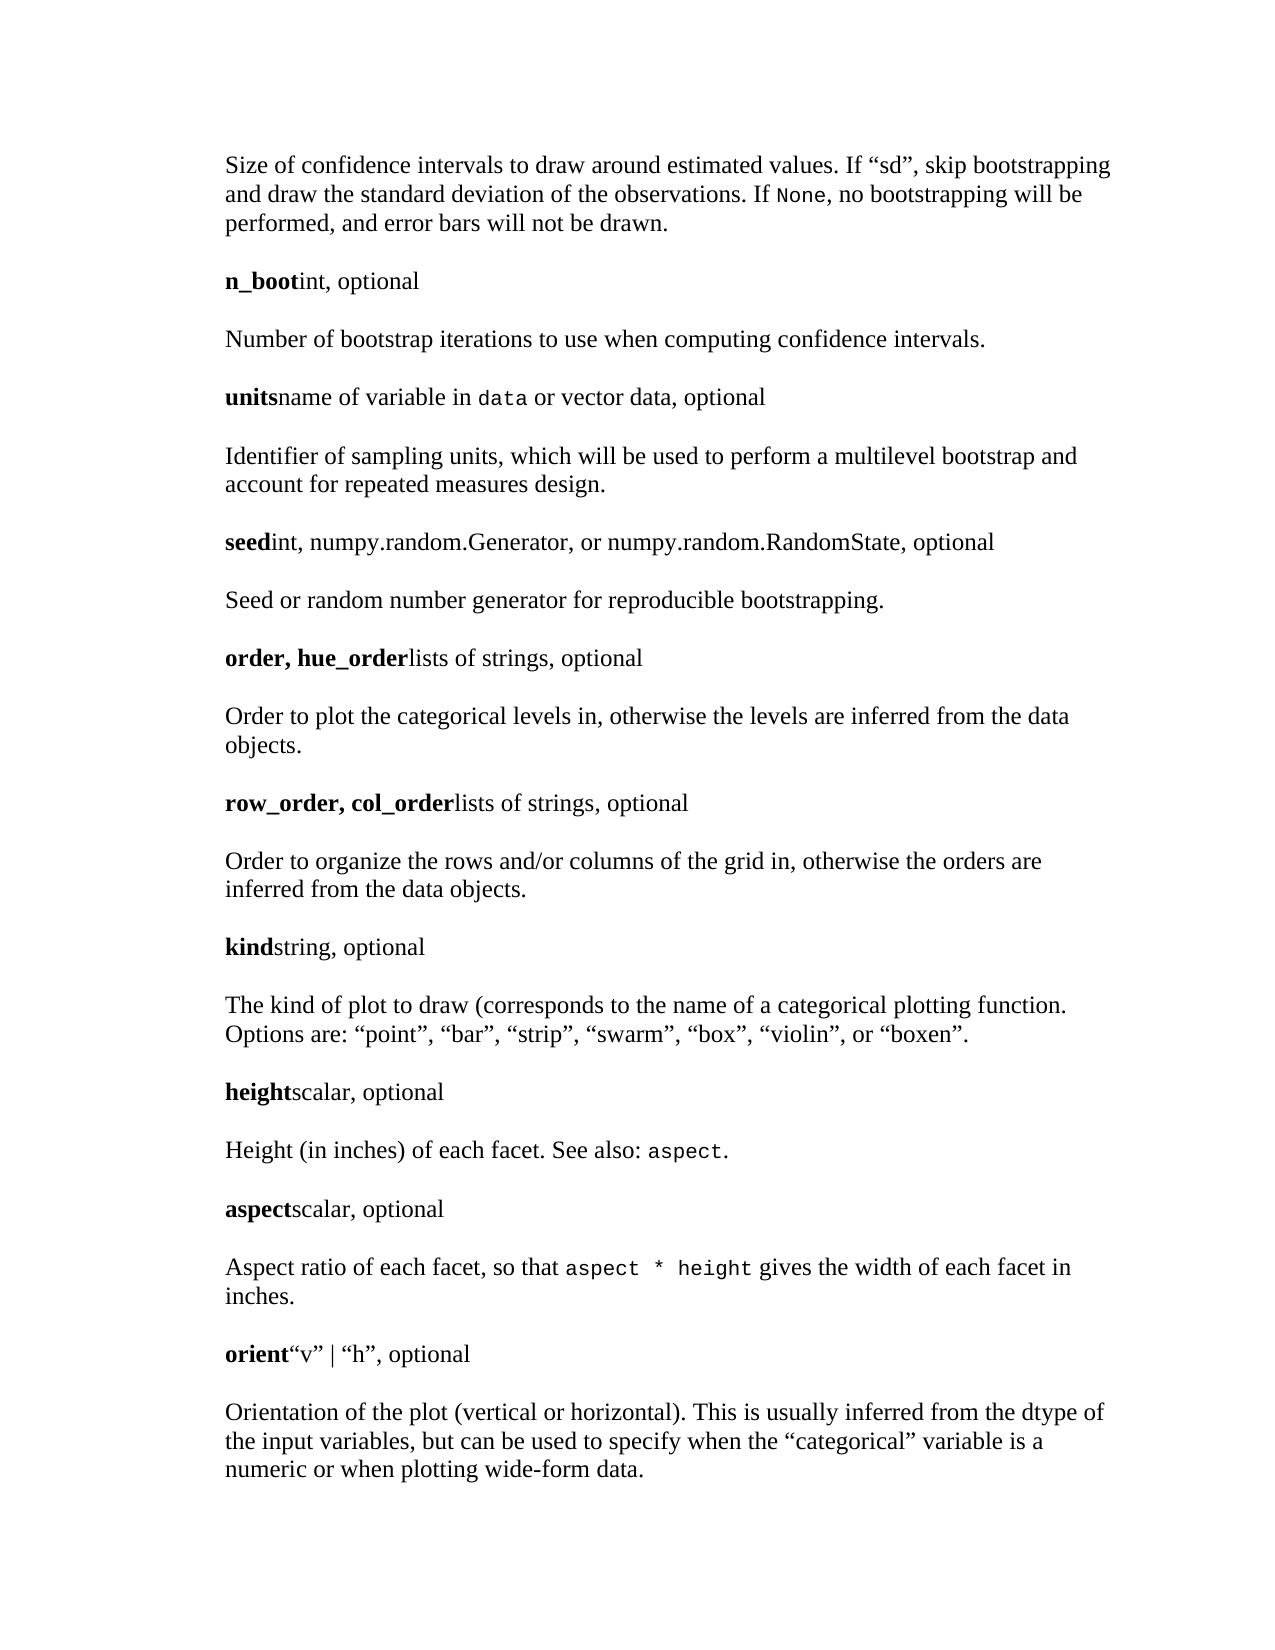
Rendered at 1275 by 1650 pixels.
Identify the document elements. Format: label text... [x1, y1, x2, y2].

text order, hue_orderlists of strings, optional [225, 643, 1125, 672]
text aspectscalar, optional [225, 1194, 1125, 1222]
text unitsname of variable in data or vector data, optional [225, 382, 1125, 412]
text orient“v” | “h”, optional [225, 1339, 1125, 1368]
text n_bootint, optional [225, 266, 1125, 295]
text The kind of plot to draw (corresponds to the name of a categorical plotting function. Options are: “point”, “bar”, “strip”, “swarm”, “box”, “violin”, or “boxen”. [225, 990, 1125, 1048]
text row_order, col_orderlists of strings, optional [225, 788, 1125, 817]
text Order to organize the rows and/or columns of the grid in, otherwise the orders are inferred from the data objects. [225, 846, 1125, 903]
text Number of bootstrap iterations to use when computing confidence intervals. [225, 324, 1125, 353]
text heightscalar, optional [225, 1077, 1125, 1106]
text Identifier of sampling units, which will be used to perform a multilevel bootstrap and account for repeated measures design. [225, 441, 1125, 498]
text Height (in inches) of each facet. See also: aspect. [225, 1135, 1125, 1164]
text Orientation of the plot (vertical or horizontal). This is usually inferred from the dtype of the input variables, but can be used to specify when the “categorical” variable is a numeric or when plotting wide-form data. [225, 1397, 1125, 1483]
text seedint, numpy.random.Generator, or numpy.random.RandomState, optional [225, 527, 1125, 556]
text Seed or random number generator for reproducible bootstrapping. [225, 585, 1125, 614]
text Aspect ratio of each facet, so that aspect * height gives the width of each facet in inches. [225, 1252, 1125, 1310]
text Order to plot the categorical levels in, otherwise the levels are inferred from the data objects. [225, 701, 1125, 759]
text Size of confidence intervals to draw around estimated values. If “sd”, skip bootstrapping and draw the standard deviation of the observations. If None, no bootstrapping will be performed, and error bars will not be drawn. [225, 150, 1125, 237]
text kindstring, optional [225, 932, 1125, 961]
